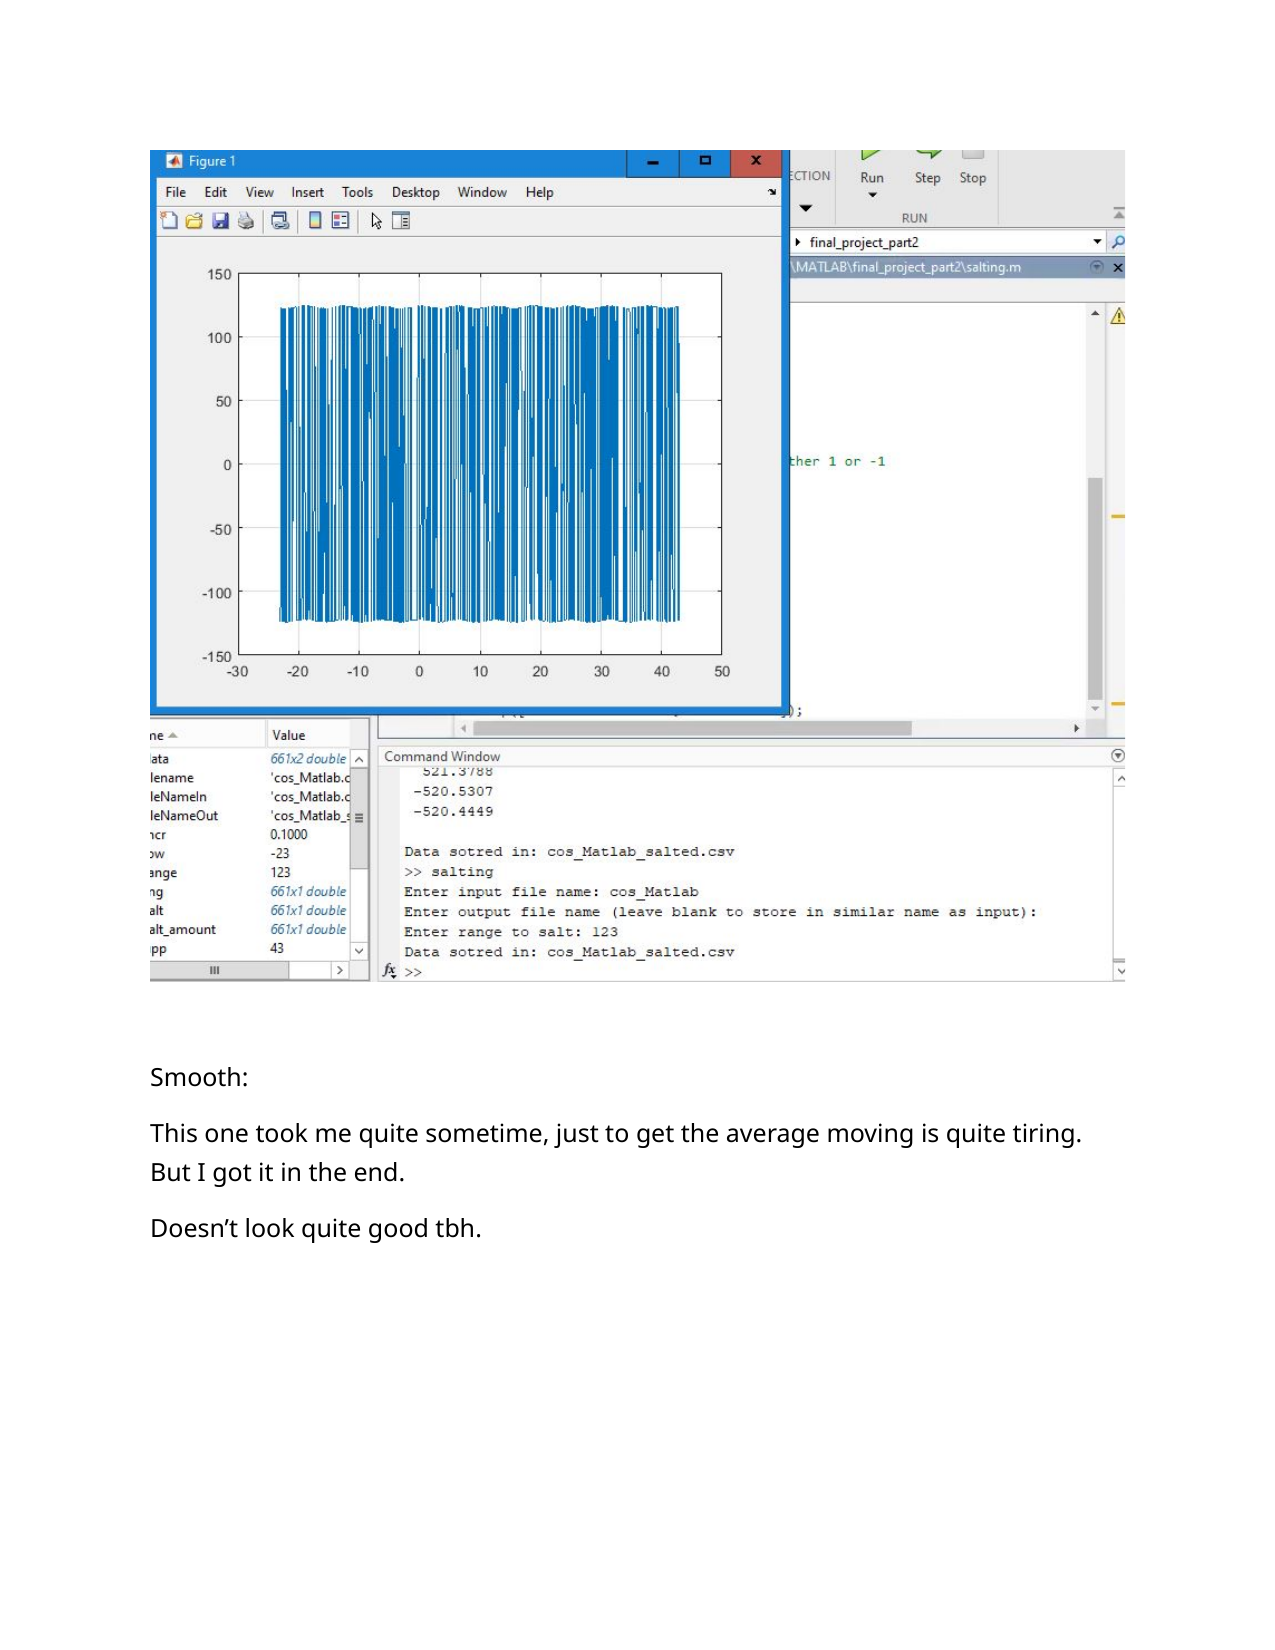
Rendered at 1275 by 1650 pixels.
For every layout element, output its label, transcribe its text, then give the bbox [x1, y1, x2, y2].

text Smooth: [150, 1060, 1125, 1094]
text This one took me quite sometime, just to get the average moving is quite tiring. But I got it in the end. [150, 1116, 1125, 1189]
picture [150, 150, 1125, 982]
text Doesn’t look quite good tbh. [150, 1211, 1125, 1244]
